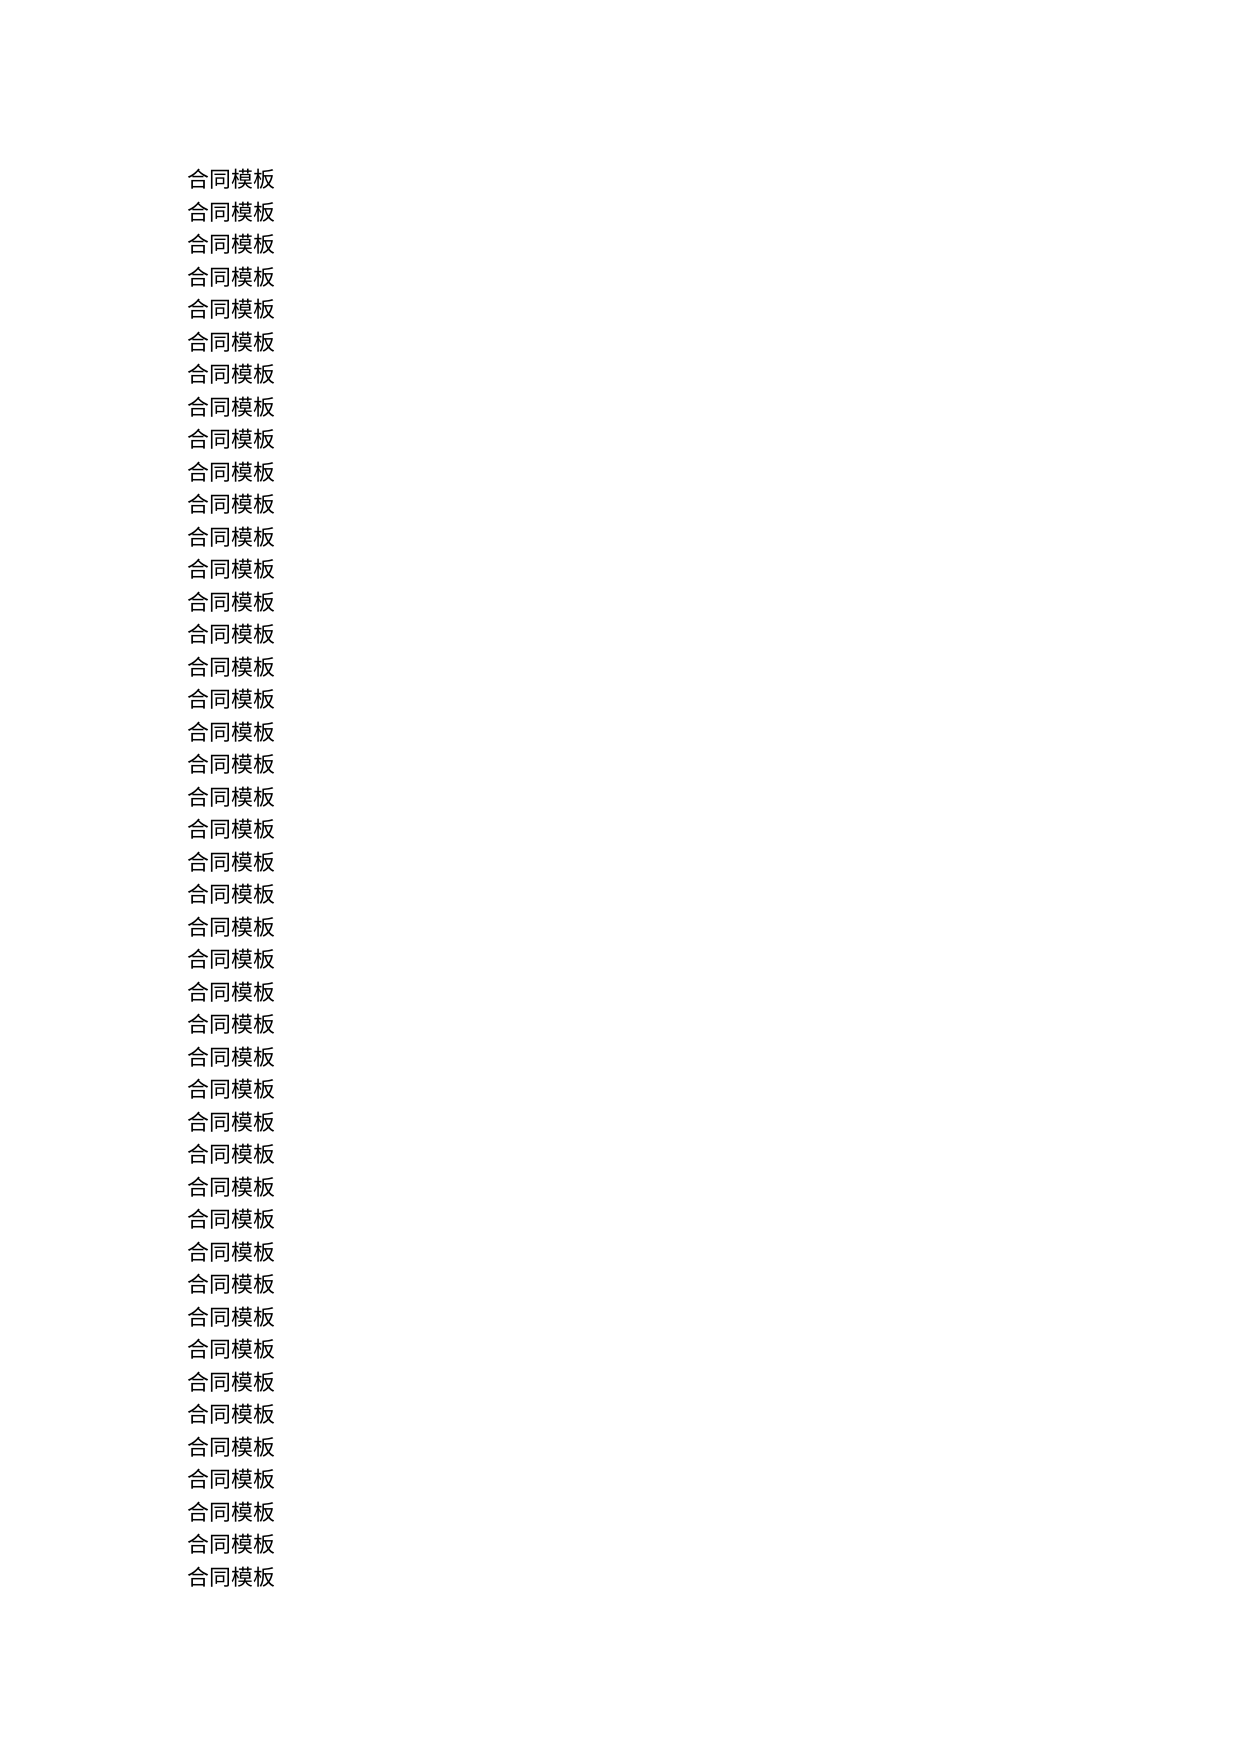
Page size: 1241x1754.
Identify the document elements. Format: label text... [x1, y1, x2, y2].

text 合同模板 [187, 682, 1053, 714]
text 合同模板 [187, 1462, 1053, 1494]
text 合同模板 [187, 1299, 1053, 1332]
text 合同模板 [187, 877, 1053, 909]
text 合同模板 [187, 1202, 1053, 1234]
text 合同模板 [187, 227, 1053, 259]
text 合同模板 [187, 162, 1053, 194]
text 合同模板 [187, 1169, 1053, 1202]
text 合同模板 [187, 519, 1053, 552]
text 合同模板 [187, 974, 1053, 1007]
text 合同模板 [187, 1137, 1053, 1169]
text 合同模板 [187, 1007, 1053, 1039]
text 合同模板 [187, 422, 1053, 454]
text 合同模板 [187, 1267, 1053, 1299]
text 合同模板 [187, 747, 1053, 779]
text 合同模板 [187, 844, 1053, 877]
text 合同模板 [187, 324, 1053, 357]
text 合同模板 [187, 1364, 1053, 1397]
text 合同模板 [187, 259, 1053, 292]
text 合同模板 [187, 1559, 1053, 1592]
text 合同模板 [187, 1104, 1053, 1137]
text 合同模板 [187, 714, 1053, 747]
text 合同模板 [187, 942, 1053, 974]
text 合同模板 [187, 1494, 1053, 1527]
text 合同模板 [187, 1527, 1053, 1559]
text 合同模板 [187, 779, 1053, 812]
text 合同模板 [187, 389, 1053, 422]
text 合同模板 [187, 552, 1053, 584]
text 合同模板 [187, 584, 1053, 617]
text 合同模板 [187, 194, 1053, 227]
text 合同模板 [187, 1332, 1053, 1364]
text 合同模板 [187, 1234, 1053, 1267]
text 合同模板 [187, 1072, 1053, 1104]
text 合同模板 [187, 357, 1053, 389]
text 合同模板 [187, 487, 1053, 519]
text 合同模板 [187, 649, 1053, 682]
text 合同模板 [187, 812, 1053, 844]
text 合同模板 [187, 909, 1053, 942]
text 合同模板 [187, 1397, 1053, 1429]
text 合同模板 [187, 1429, 1053, 1462]
text 合同模板 [187, 292, 1053, 324]
text 合同模板 [187, 617, 1053, 649]
text 合同模板 [187, 1039, 1053, 1072]
text 合同模板 [187, 454, 1053, 487]
